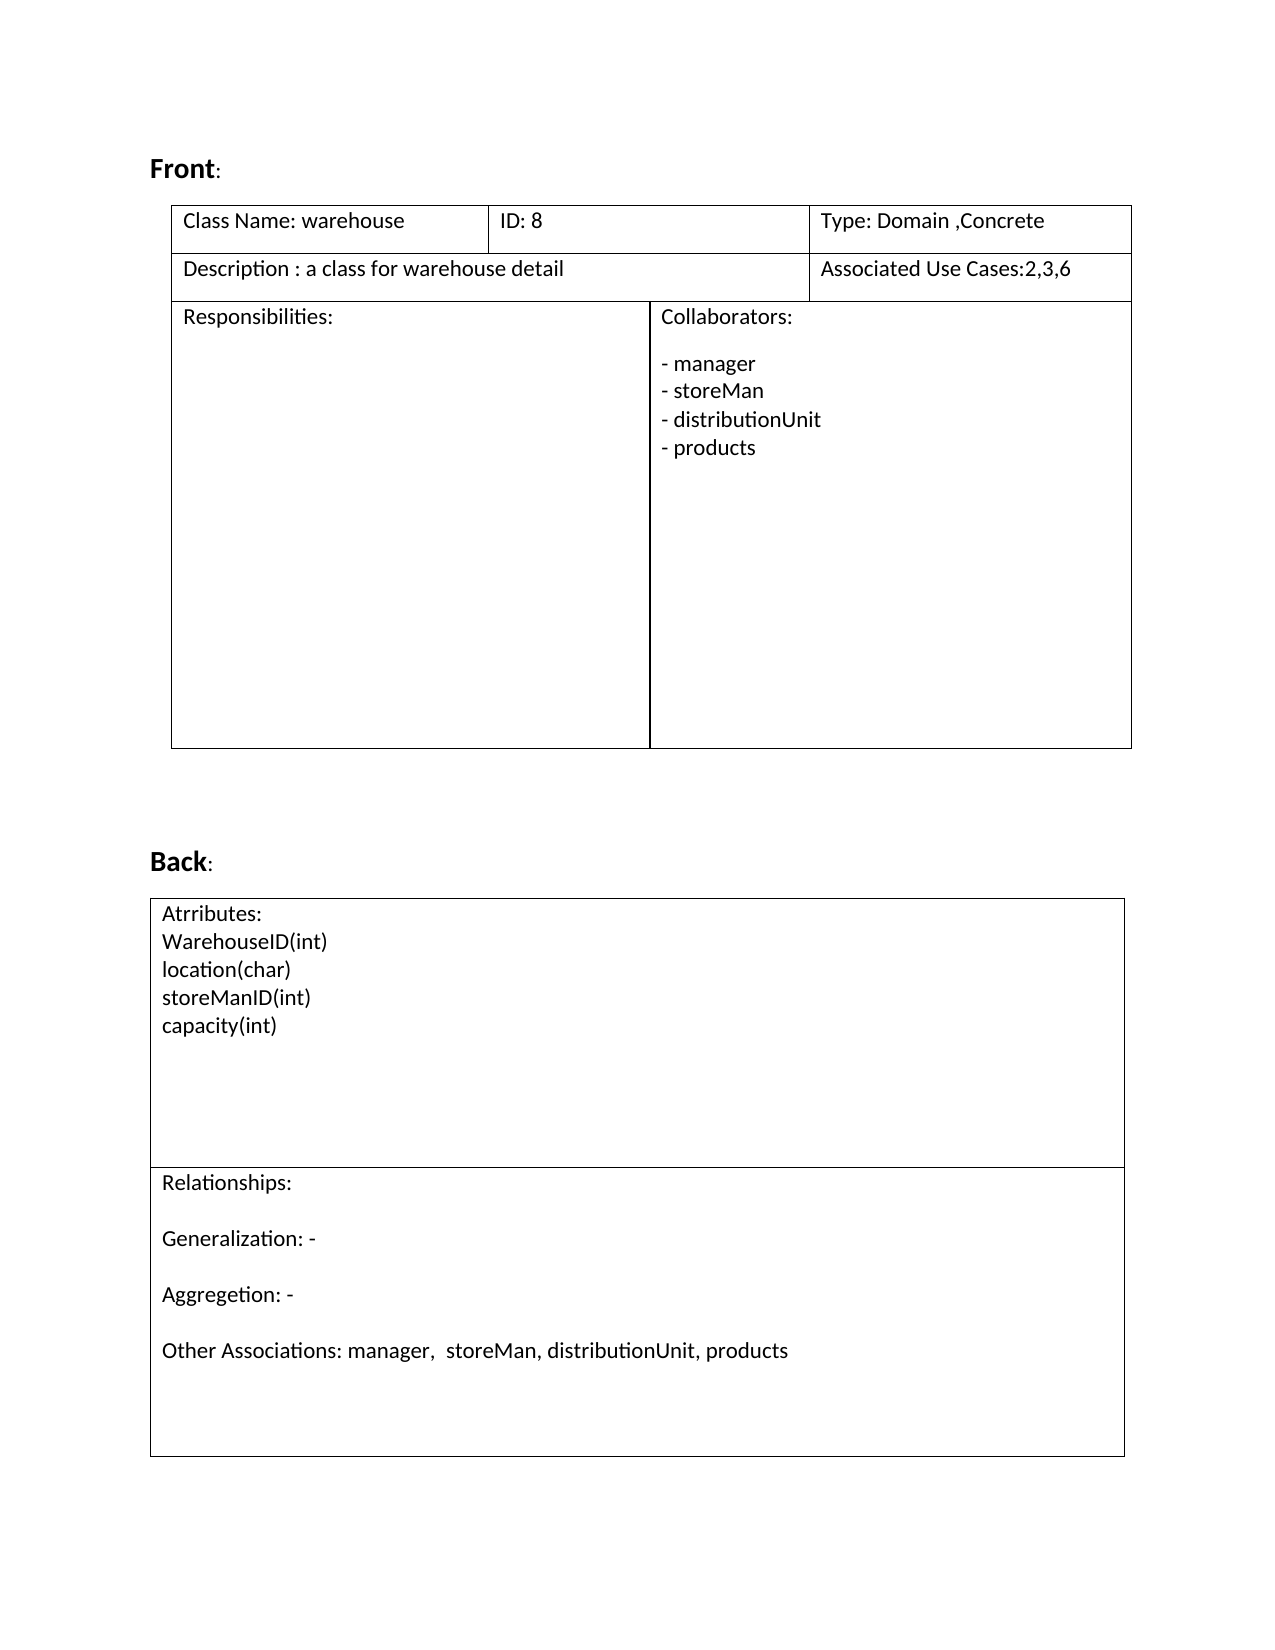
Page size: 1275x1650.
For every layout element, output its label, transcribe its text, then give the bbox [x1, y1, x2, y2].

table_header Type: Domain ,Concrete [810, 206, 1131, 253]
table_cell Relationships: Generalization: - Aggregetion: - Other Associations: manager, storeMan, distributionUnit, products [151, 1168, 1124, 1456]
text Front: [150, 150, 1125, 186]
table_cell Collaborators: - manager - storeMan - distributionUnit - products [651, 302, 1131, 748]
table_header ID: 8 [489, 206, 809, 253]
table_cell Description : a class for warehouse detail [172, 254, 809, 301]
table_cell Associated Use Cases:2,3,6 [810, 254, 1131, 301]
table_header Class Name: warehouse [172, 206, 488, 253]
table_header Atrributes: WarehouseID(int) location(char) storeManID(int) capacity(int) [151, 899, 1124, 1167]
table_cell Responsibilities: [172, 302, 649, 748]
text Back: [150, 843, 1125, 878]
